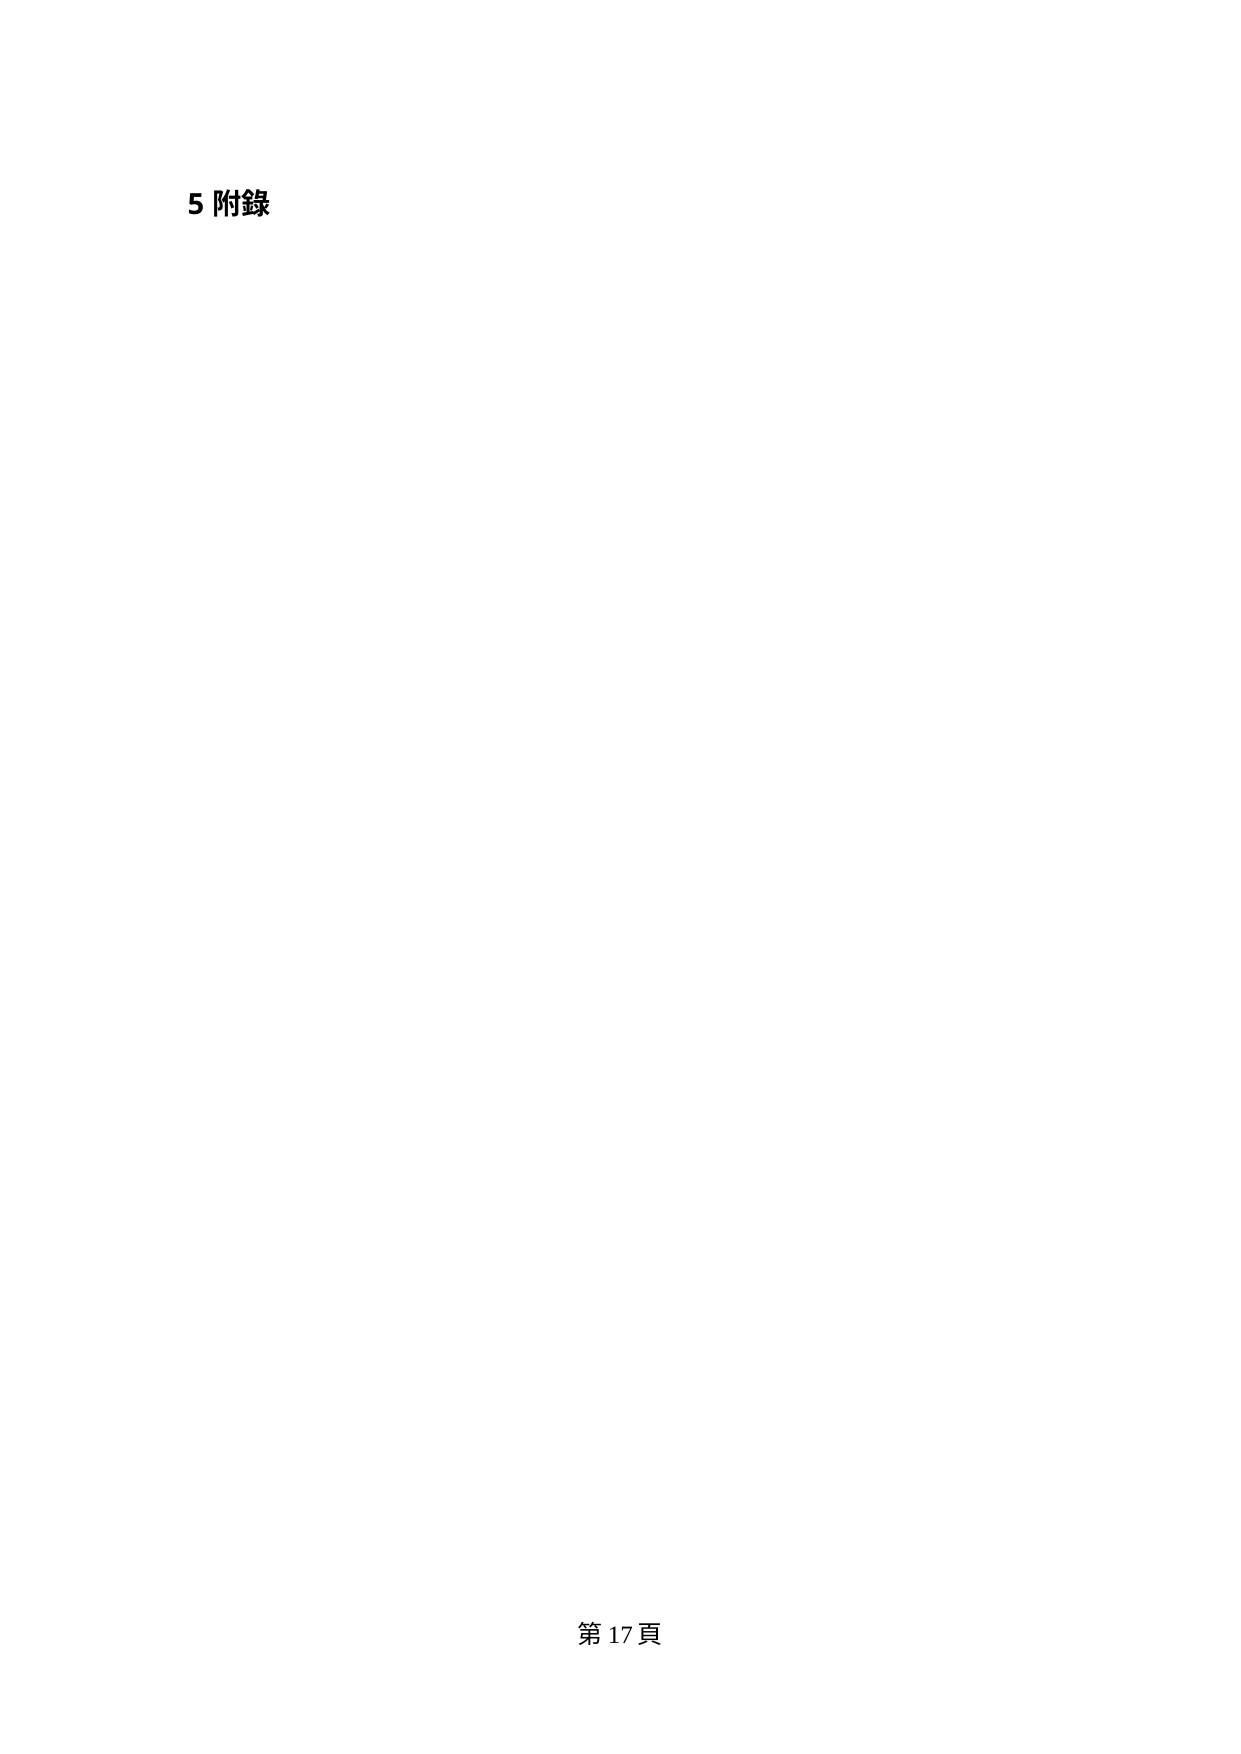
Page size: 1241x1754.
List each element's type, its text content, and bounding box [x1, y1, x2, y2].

text 5 附錄 [187, 164, 1053, 239]
